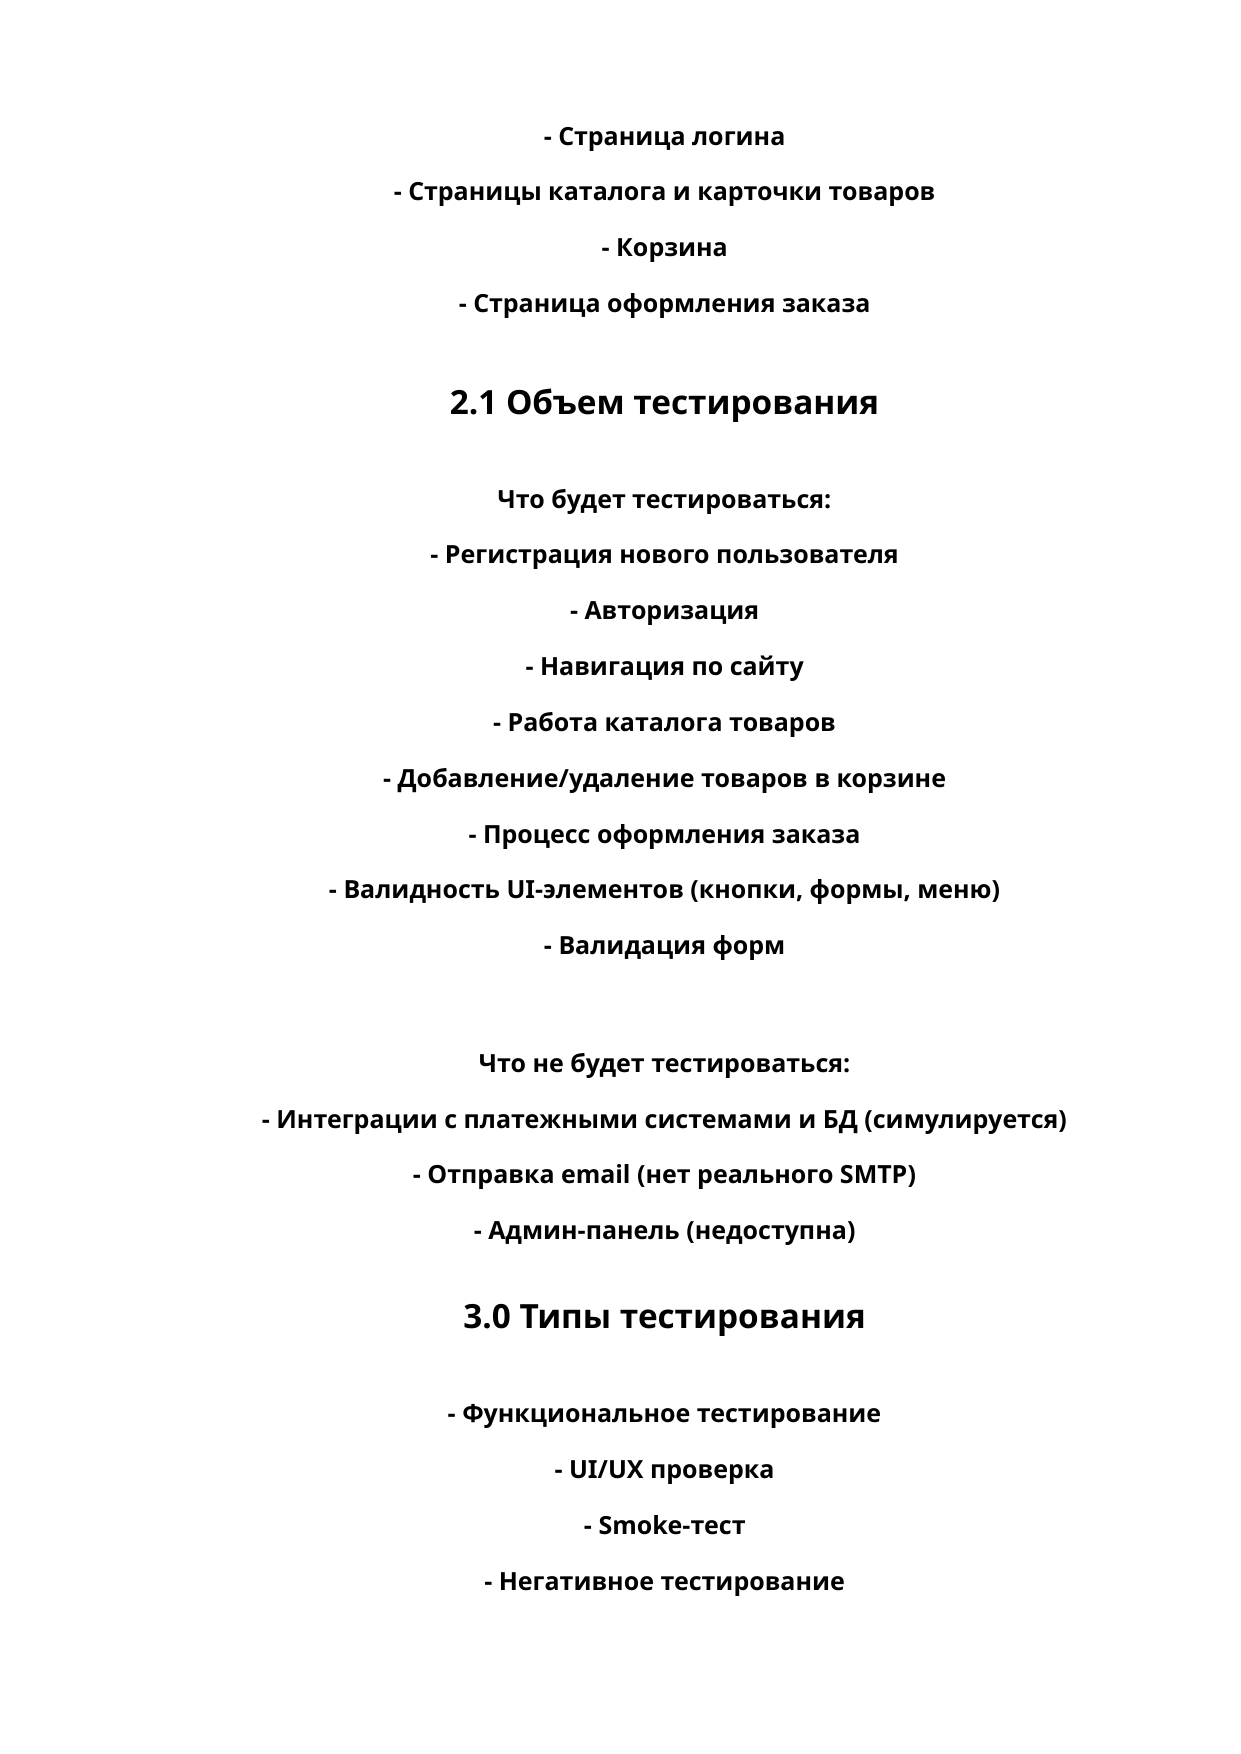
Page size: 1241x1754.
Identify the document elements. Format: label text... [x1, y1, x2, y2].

text - Smoke-тест [177, 1507, 1152, 1541]
text - Корзина [177, 230, 1152, 264]
text - UI/UX проверка [177, 1452, 1152, 1486]
text - Валидность UI-элементов (кнопки, формы, меню) [177, 872, 1152, 906]
text - Отправка email (нет реального SMTP) [177, 1157, 1152, 1191]
text - Процесс оформления заказа [177, 816, 1152, 850]
text - Страницы каталога и карточки товаров [177, 174, 1152, 208]
text - Негативное тестирование [177, 1563, 1152, 1597]
text - Добавление/удаление товаров в корзине [177, 761, 1152, 794]
text - Работа каталога товаров [177, 705, 1152, 739]
text - Интеграции с платежными системами и БД (симулируется) [177, 1101, 1152, 1135]
text - Админ-панель (недоступна) 3.0 Типы тестирования - Функциональное тестирование [177, 1213, 1152, 1430]
text - Навигация по сайту [177, 649, 1152, 683]
text - Страница логина [177, 118, 1152, 152]
text - Регистрация нового пользователя [177, 537, 1152, 571]
text - Авторизация [177, 593, 1152, 627]
text - Валидация форм Что не будет тестироваться: [177, 928, 1152, 1079]
text - Страница оформления заказа 2.1 Объем тестирования Что будет тестироваться: [177, 286, 1152, 515]
